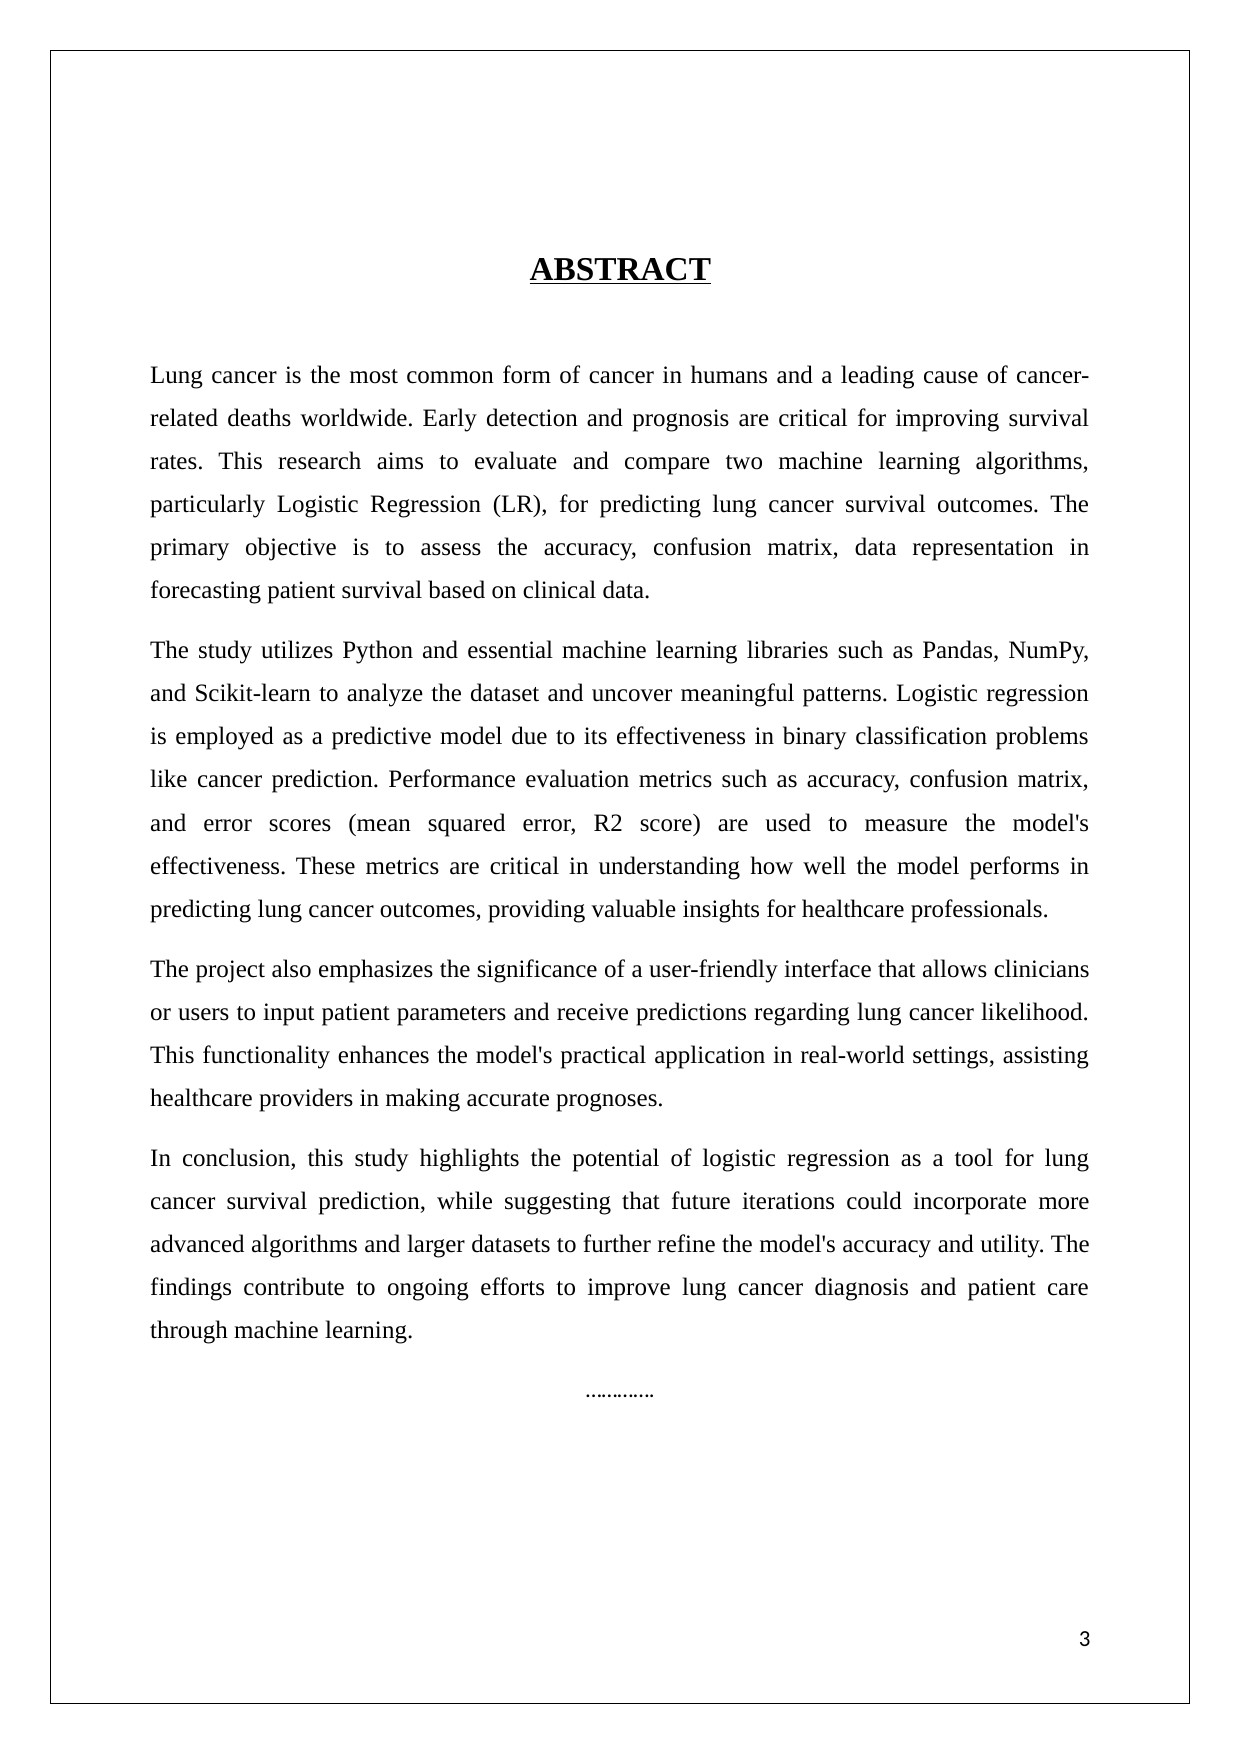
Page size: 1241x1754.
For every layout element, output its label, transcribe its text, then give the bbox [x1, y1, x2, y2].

text In conclusion, this study highlights the potential of logistic regression as a tool for lung cancer survival prediction, while suggesting that future iterations could incorporate more advanced algorithms and larger datasets to further refine the model's accuracy and utility. The findings contribute to ongoing efforts to improve lung cancer diagnosis and patient care through machine learning. [150, 1143, 1090, 1344]
text The study utilizes Python and essential machine learning libraries such as Pandas, NumPy, and Scikit-learn to analyze the dataset and uncover meaningful patterns. Logistic regression is employed as a predictive model due to its effectiveness in binary classification problems like cancer prediction. Performance evaluation metrics such as accuracy, confusion matrix, and error scores (mean squared error, R2 score) are used to measure the model's effectiveness. These metrics are critical in understanding how well the model performs in predicting lung cancer outcomes, providing valuable insights for healthcare professionals. [150, 635, 1090, 923]
text ABSTRACT [150, 249, 1090, 288]
text The project also emphasizes the significance of a user-friendly interface that allows clinicians or users to input patient parameters and receive predictions regarding lung cancer likelihood. This functionality enhances the model's practical application in real-world settings, assisting healthcare providers in making accurate prognoses. [150, 954, 1090, 1112]
text Lung cancer is the most common form of cancer in humans and a leading cause of cancer-related deaths worldwide. Early detection and prognosis are critical for improving survival rates. This research aims to evaluate and compare two machine learning algorithms, particularly Logistic Regression (LR), for predicting lung cancer survival outcomes. The primary objective is to assess the accuracy, confusion matrix, data representation in forecasting patient survival based on clinical data. [150, 360, 1090, 604]
text …………. [150, 1375, 1090, 1403]
